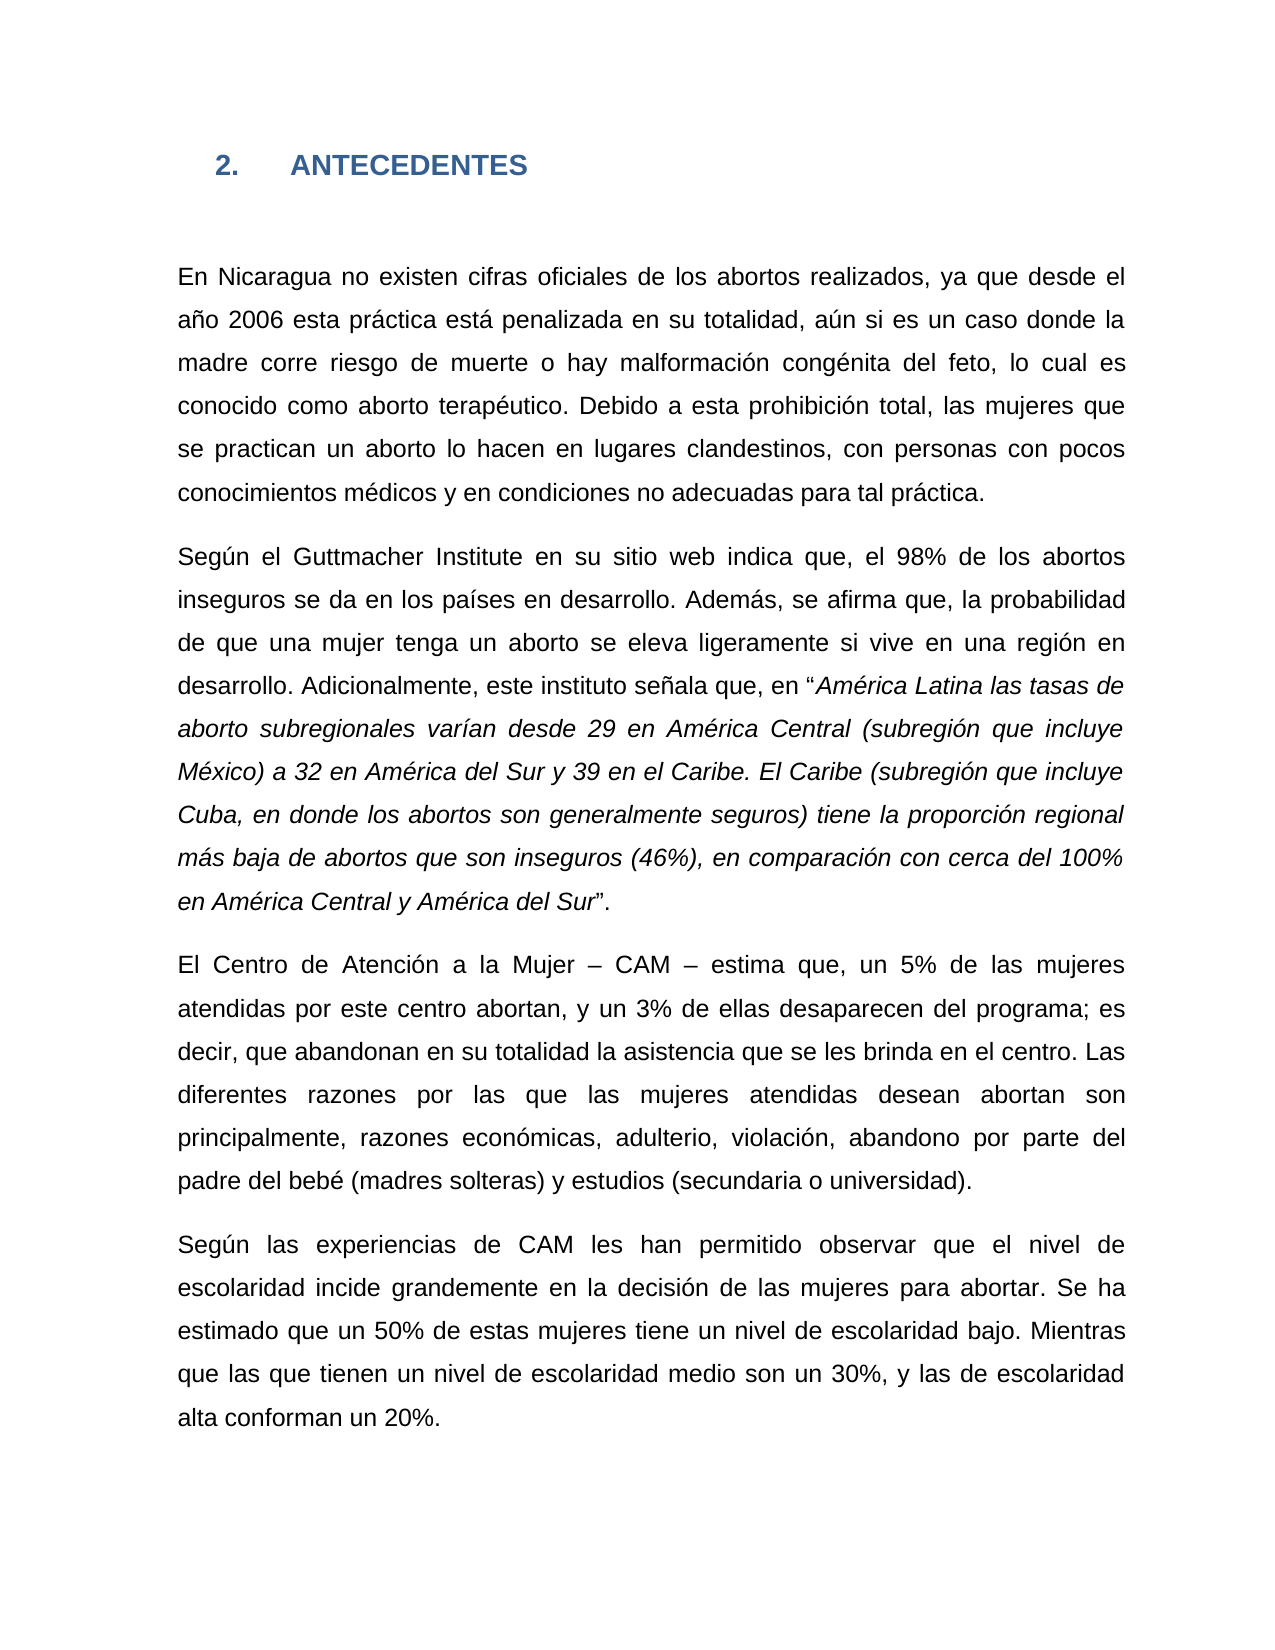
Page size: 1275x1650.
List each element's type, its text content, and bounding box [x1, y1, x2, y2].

text Según las experiencias de CAM les han permitido observar que el nivel de escolaridad incide grandemente en la decisión de las mujeres para abortar. Se ha estimado que un 50% de estas mujeres tiene un nivel de escolaridad bajo. Mientras que las que tienen un nivel de escolaridad medio son un 30%, y las de escolaridad alta conforman un 20%. [177, 1230, 1127, 1431]
subtitle ANTECEDENTES [215, 148, 1127, 181]
text Según el Guttmacher Institute en su sitio web indica que, el 98% de los abortos inseguros se da en los países en desarrollo. Además, se afirma que, la probabilidad de que una mujer tenga un aborto se eleva ligeramente si vive en una región en desarrollo. Adicionalmente, este instituto señala que, en “América Latina las tasas de aborto subregionales varían desde 29 en América Central (subregión que incluye México) a 32 en América del Sur y 39 en el Caribe. El Caribe (subregión que incluye Cuba, en donde los abortos son generalmente seguros) tiene la proporción regional más baja de abortos que son inseguros (46%), en comparación con cerca del 100% en América Central y América del Sur”. [177, 542, 1127, 915]
text En Nicaragua no existen cifras oficiales de los abortos realizados, ya que desde el año 2006 esta práctica está penalizada en su totalidad, aún si es un caso donde la madre corre riesgo de muerte o hay malformación congénita del feto, lo cual es conocido como aborto terapéutico. Debido a esta prohibición total, las mujeres que se practican un aborto lo hacen en lugares clandestinos, con personas con pocos conocimientos médicos y en condiciones no adecuadas para tal práctica. [177, 262, 1127, 506]
text El Centro de Atención a la Mujer – CAM – estima que, un 5% de las mujeres atendidas por este centro abortan, y un 3% de ellas desaparecen del programa; es decir, que abandonan en su totalidad la asistencia que se les brinda en el centro. Las diferentes razones por las que las mujeres atendidas desean abortan son principalmente, razones económicas, adulterio, violación, abandono por parte del padre del bebé (madres solteras) y estudios (secundaria o universidad). [177, 951, 1127, 1195]
